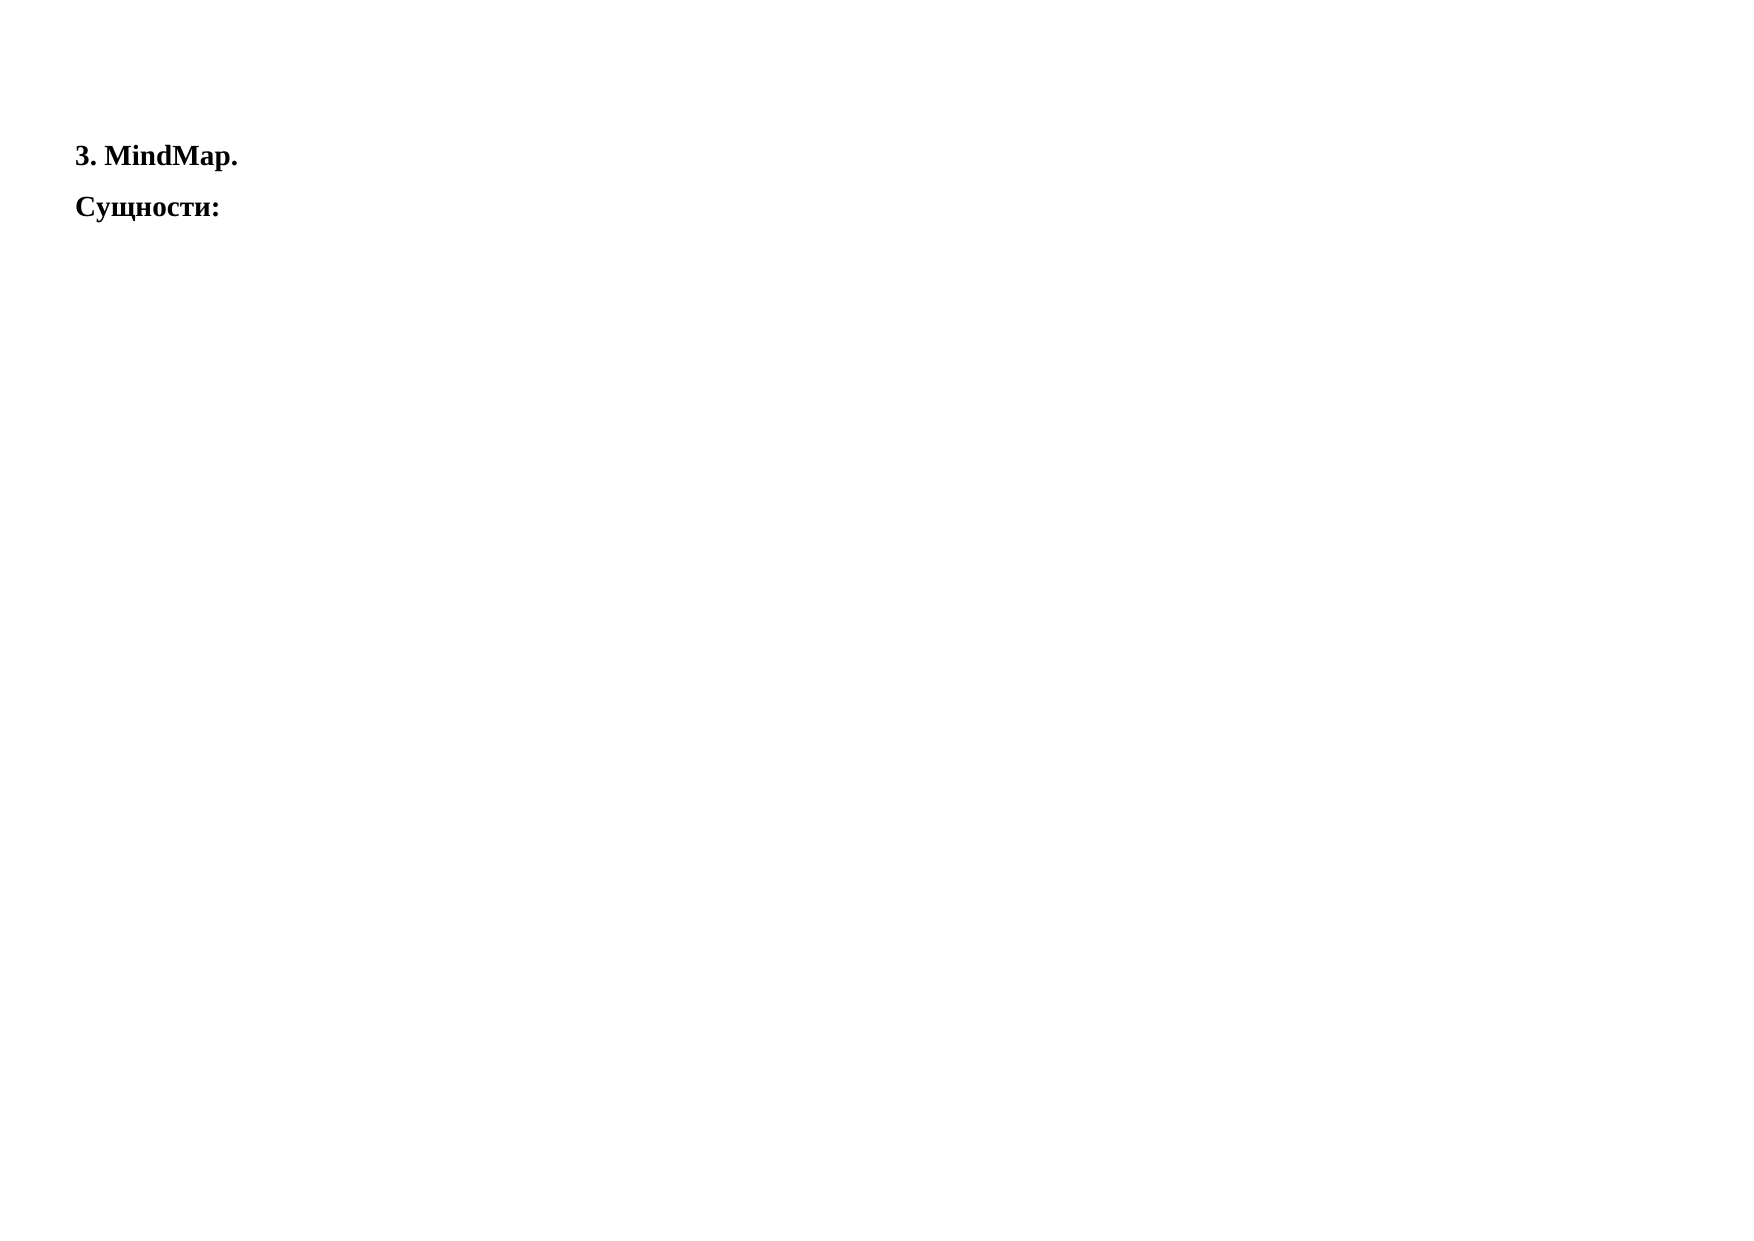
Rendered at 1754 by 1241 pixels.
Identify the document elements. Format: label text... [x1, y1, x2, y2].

text 3. MindMap. [75, 138, 1679, 172]
text Сущности: [75, 189, 1679, 223]
